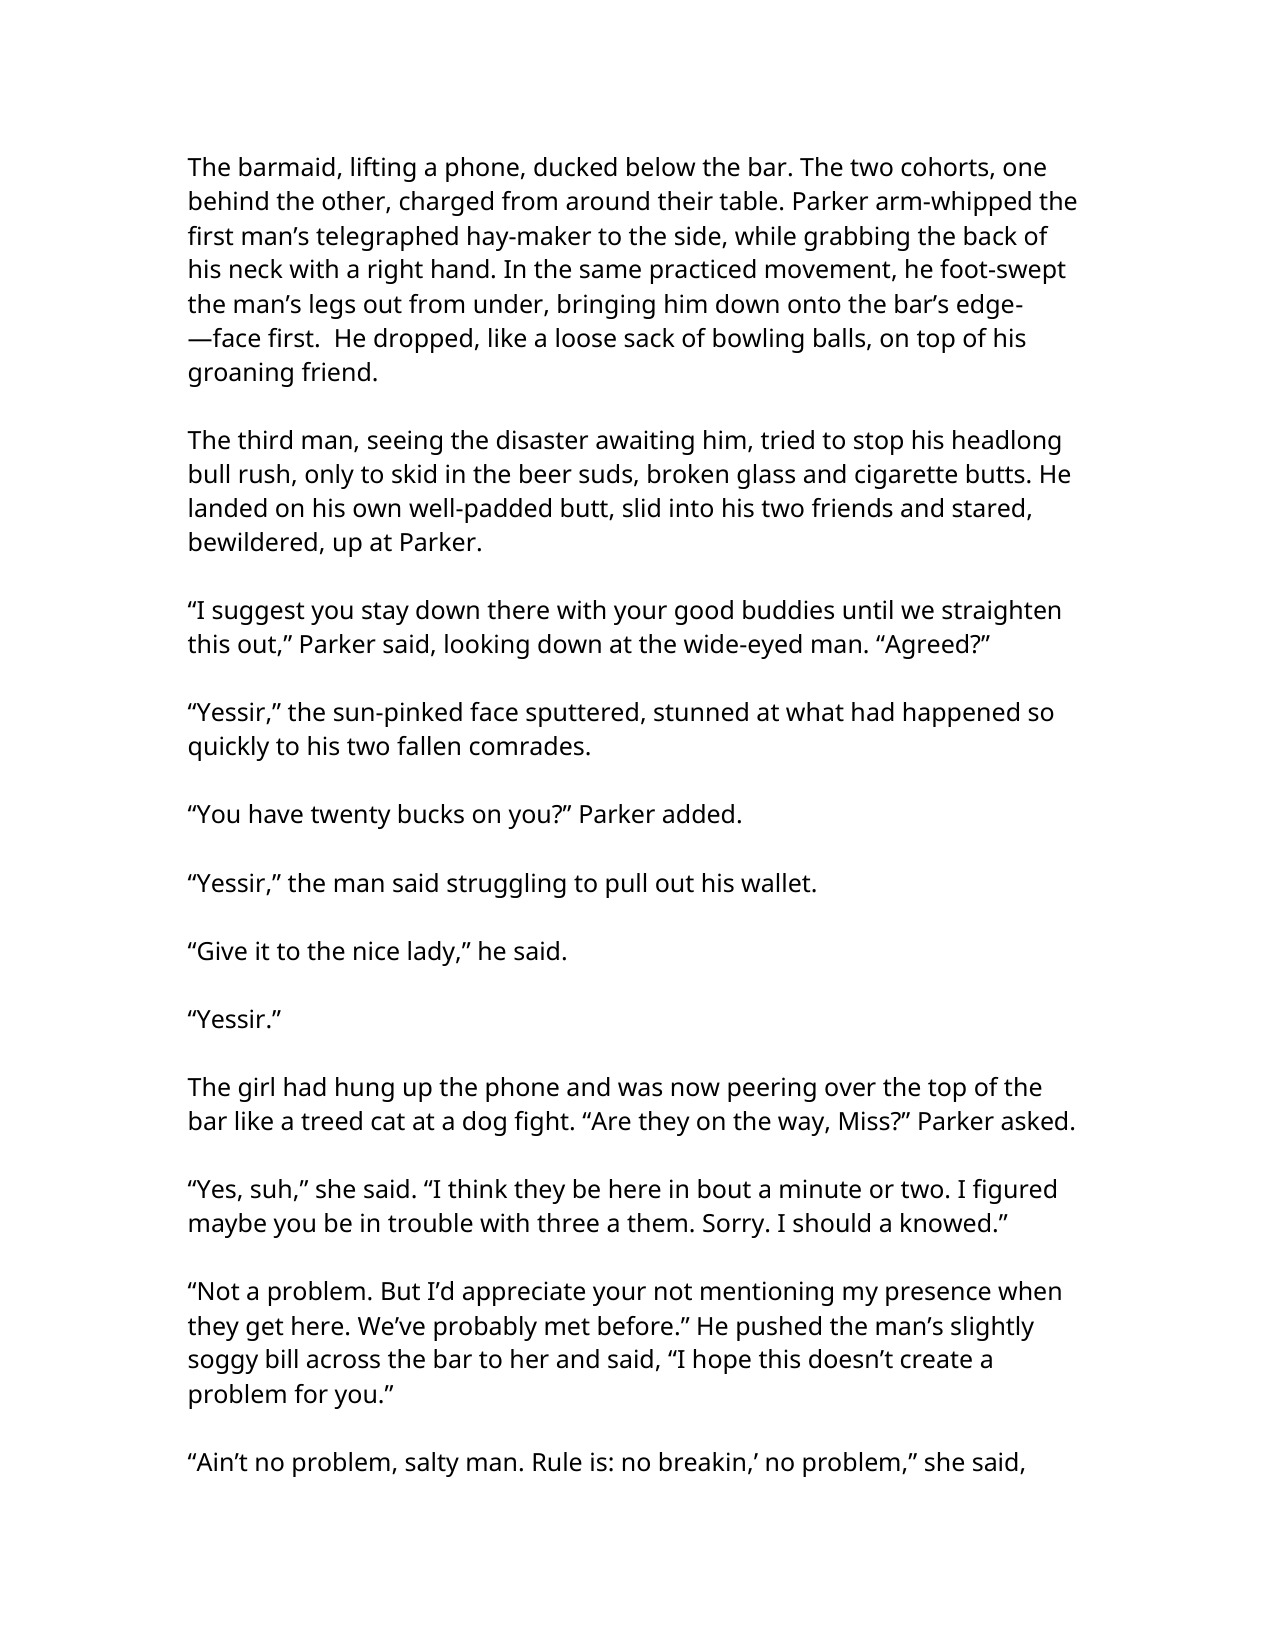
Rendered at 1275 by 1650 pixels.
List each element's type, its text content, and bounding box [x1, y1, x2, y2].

text “Not a problem. But I’d appreciate your not mentioning my presence when they get here. We’ve probably met before.” He pushed the man’s slightly soggy bill across the bar to her and said, “I hope this doesn’t create a problem for you.” [187, 1274, 1087, 1410]
text “Yessir,” the sun-pinked face sputtered, stunned at what had happened so quickly to his two fallen comrades. [187, 695, 1087, 763]
text The girl had hung up the phone and was now peering over the top of the bar like a treed cat at a dog fight. “Are they on the way, Miss?” Parker asked. [187, 1070, 1087, 1138]
text “Yessir.” [187, 1002, 1087, 1036]
text “Give it to the nice lady,” he said. [187, 933, 1087, 967]
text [187, 1444, 1087, 1478]
text The barmaid, lifting a phone, ducked below the bar. The two cohorts, one behind the other, charged from around their table. Parker arm-whipped the first man’s telegraphed hay-maker to the side, while grabbing the back of his neck with a right hand. In the same practiced movement, he foot-swept the man’s legs out from under, bringing him down onto the bar’s edge­­­―face first. He dropped, like a loose sack of bowling balls, on top of his groaning friend. [187, 150, 1087, 388]
text “You have twenty bucks on you?” Parker added. [187, 797, 1087, 831]
text The third man, seeing the disaster awaiting him, tried to stop his headlong bull rush, only to skid in the beer suds, broken glass and cigarette butts. He landed on his own well-padded butt, slid into his two friends and stared, bewildered, up at Parker. [187, 422, 1087, 559]
text “Yes, suh,” she said. “I think they be here in bout a minute or two. I figured maybe you be in trouble with three a them. Sorry. I should a knowed.” [187, 1172, 1087, 1240]
text “I suggest you stay down there with your good buddies until we straighten this out,” Parker said, looking down at the wide-eyed man. “Agreed?” [187, 593, 1087, 661]
text “Yessir,” the man said struggling to pull out his wallet. [187, 865, 1087, 899]
